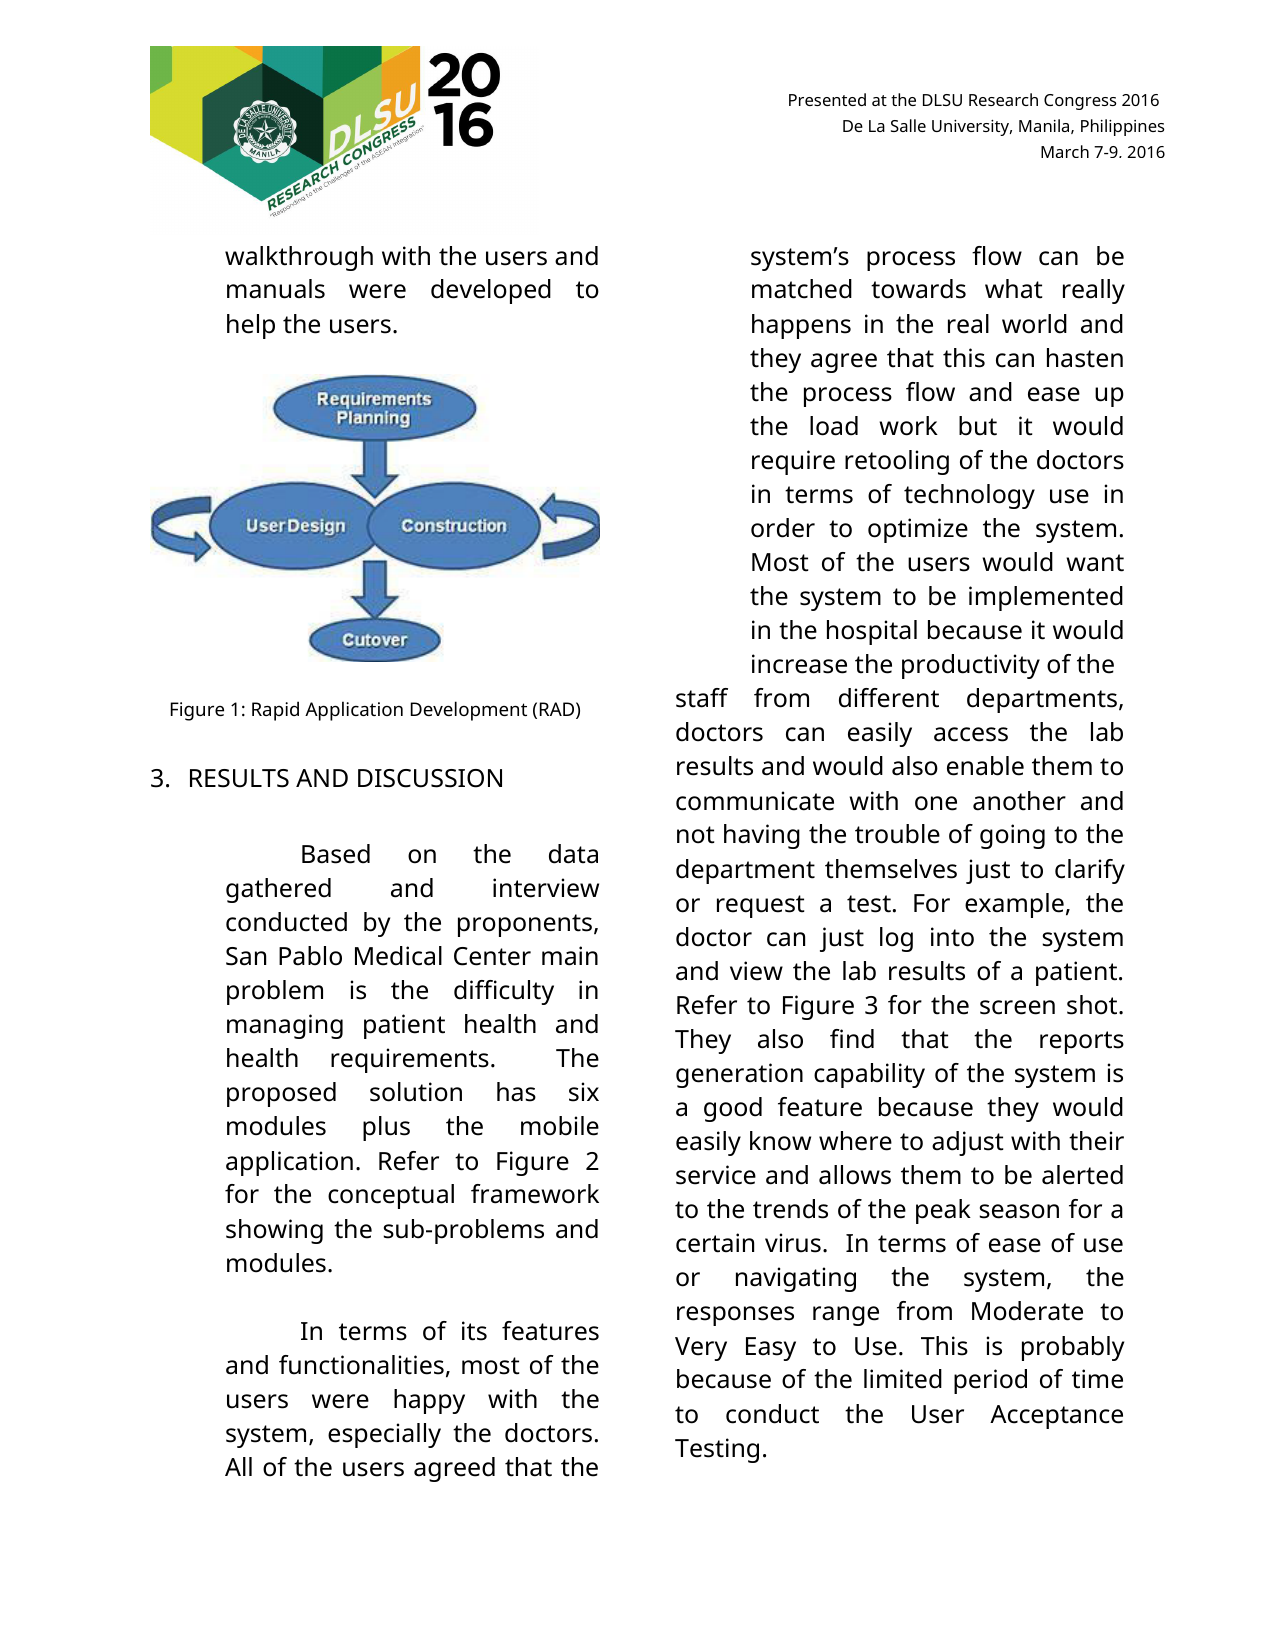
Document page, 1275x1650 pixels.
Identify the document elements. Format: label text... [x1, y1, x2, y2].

text In terms of its features and functionalities, most of the users were happy with the system, especially the doctors. All of the users agreed that the system’s process flow can be matched towards what really happens in the real world and they agree that this can hasten the process flow and ease up the load work but it would require retooling of the doctors in terms of technology use in order to optimize the system. Most of the users would want the system to be implemented in the hospital because it would increase the productivity of the [225, 1313, 600, 1484]
text Based on the data gathered and interview conducted by the proponents, San Pablo Medical Center main problem is the difficulty in managing patient health and health requirements. The proposed solution has six modules plus the mobile application. Refer to Figure 2 for the conceptual framework showing the sub-problems and modules. [225, 837, 600, 1279]
list RESULTS AND DISCUSSION [150, 761, 600, 795]
text In terms of its features and functionalities, most of the users were happy with the system, especially the doctors. All of the users agreed that the system’s process flow can be matched towards what really happens in the real world and they agree that this can hasten the process flow and ease up the load work but it would require retooling of the doctors in terms of technology use in order to optimize the system. Most of the users would want the system to be implemented in the hospital because it would increase the productivity of the [750, 238, 1125, 681]
text Figure 1: Rapid Application Development (RAD) [150, 696, 600, 721]
text staff from different departments, doctors can easily access the lab results and would also enable them to communicate with one another and not having the trouble of going to the department themselves just to clarify or request a test. For example, the doctor can just log into the system and view the lab results of a patient. Refer to Figure 3 for the screen shot. They also find that the reports generation capability of the system is a good feature because they would easily know where to adjust with their service and allows them to be alerted to the trends of the peak season for a certain virus. In terms of ease of use or navigating the system, the responses range from Moderate to Very Easy to Use. This is probably because of the limited period of time to conduct the User Acceptance Testing. [675, 681, 1125, 1464]
